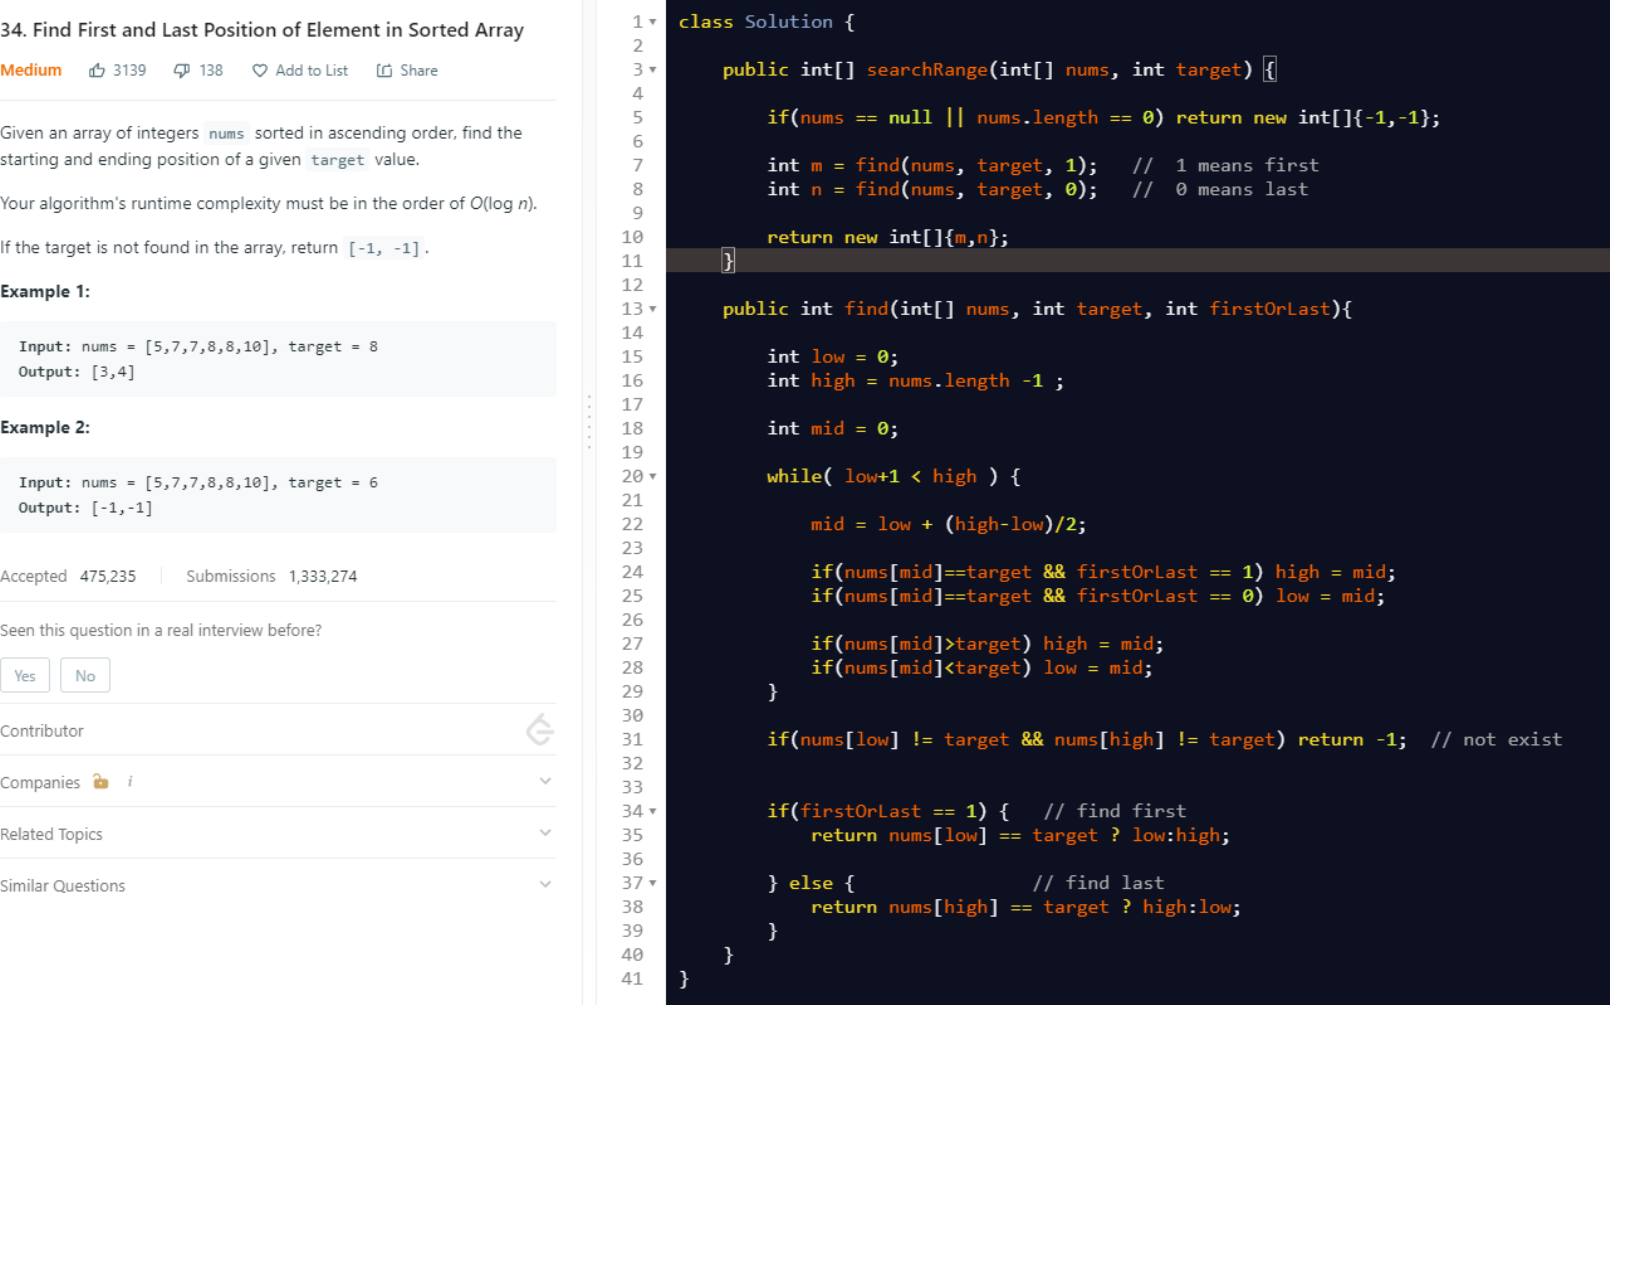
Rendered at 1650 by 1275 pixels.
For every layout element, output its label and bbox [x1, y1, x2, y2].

picture [0, 0, 1610, 1005]
